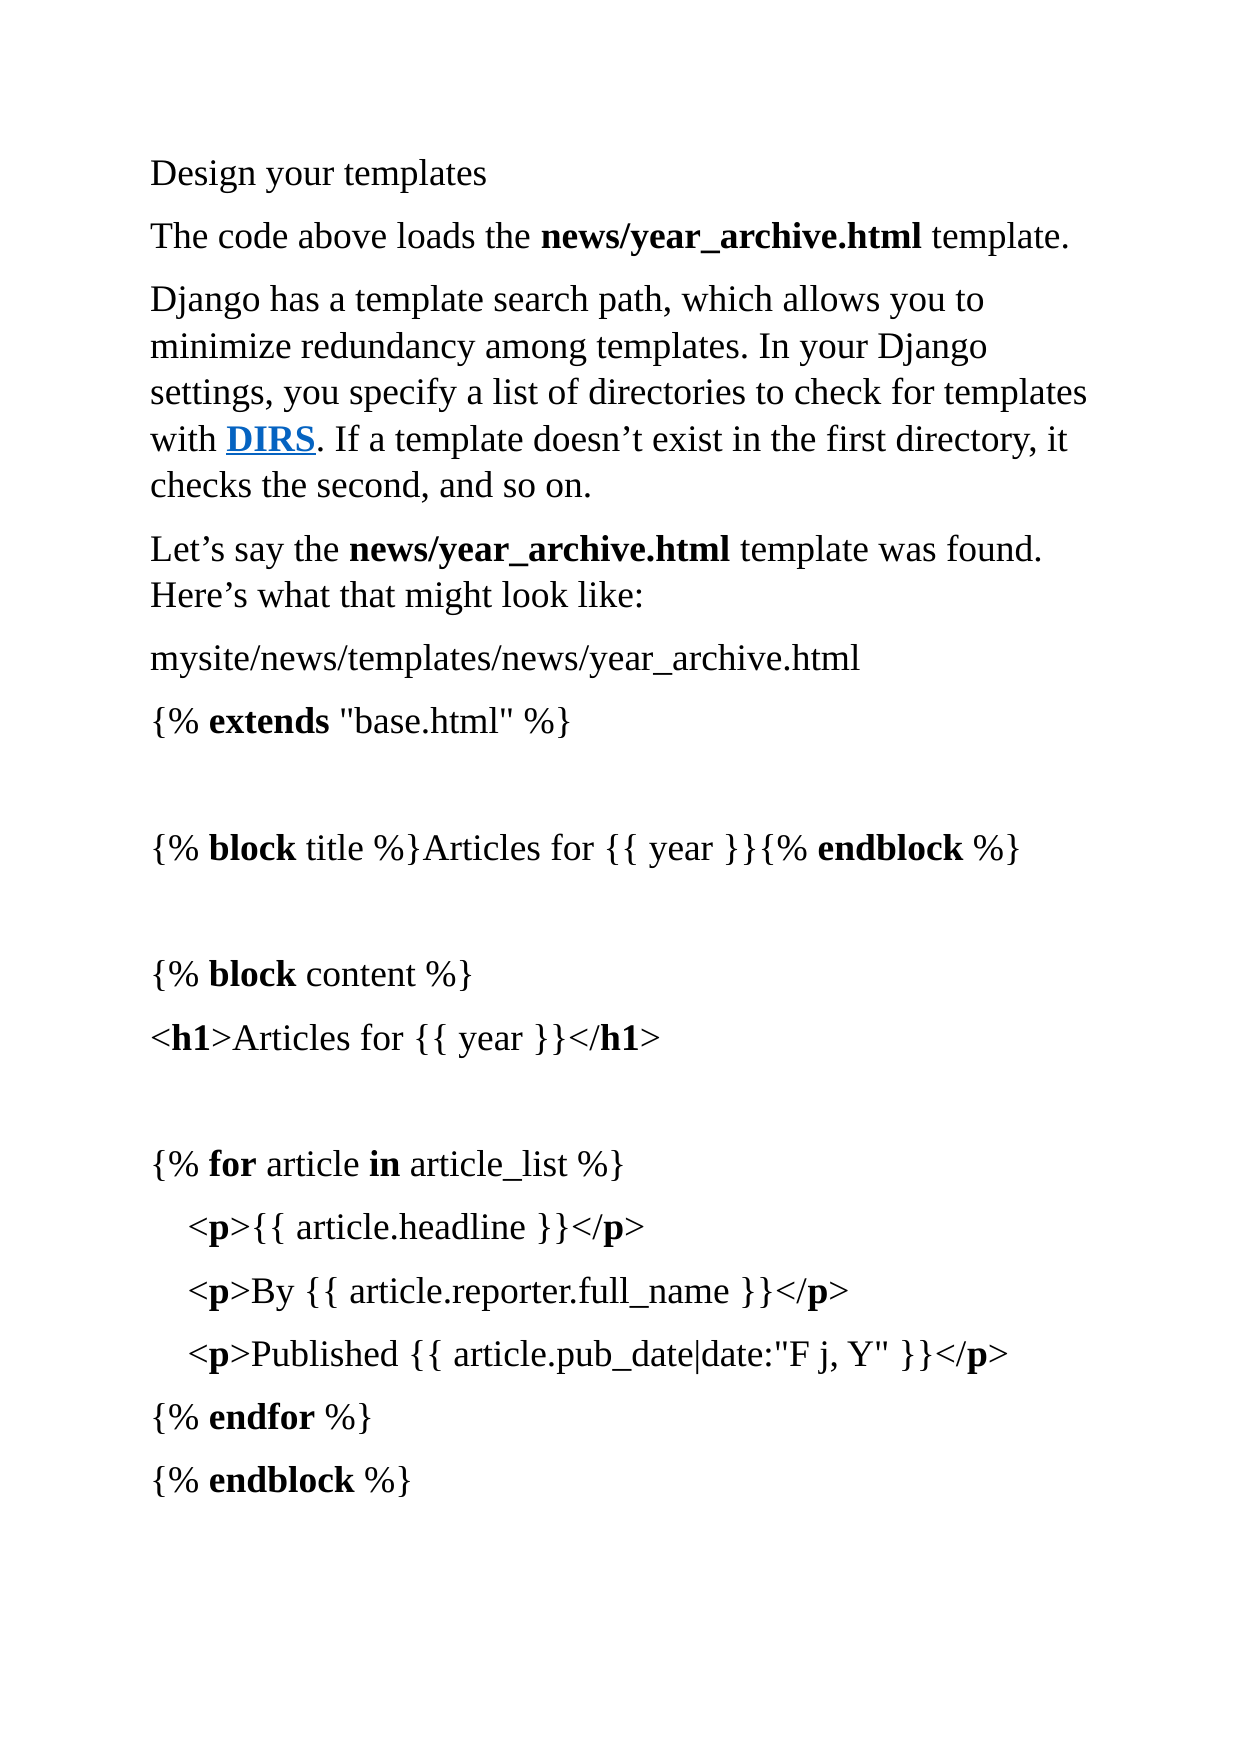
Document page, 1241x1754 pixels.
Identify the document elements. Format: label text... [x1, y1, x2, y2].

text {% endfor %} [150, 1394, 1090, 1438]
text <p>{{ article.headline }}</p> [150, 1205, 1090, 1248]
text {% for article in article_list %} [150, 1142, 1090, 1185]
text The code above loads the news/year_archive.html template. [150, 213, 1090, 256]
text <h1>Articles for {{ year }}</h1> [150, 1015, 1090, 1058]
text {% endblock %} [150, 1458, 1090, 1501]
text Design your templates [150, 150, 1090, 193]
text {% extends "base.html" %} [150, 699, 1090, 742]
text mysite/news/templates/news/year_archive.html [150, 636, 1090, 679]
text {% block title %}Articles for {{ year }}{% endblock %} [150, 825, 1090, 868]
text Django has a template search path, which allows you to minimize redundancy among templates. In your Django settings, you specify a list of directories to check for templates with DIRS. If a template doesn’t exist in the first directory, it checks the second, and so on. [150, 276, 1090, 506]
text Let’s say the news/year_archive.html template was found. Here’s what that might look like: [150, 526, 1090, 616]
text <p>Published {{ article.pub_date|date:"F j, Y" }}</p> [150, 1331, 1090, 1374]
text {% block content %} [150, 952, 1090, 995]
text <p>By {{ article.reporter.full_name }}</p> [150, 1268, 1090, 1311]
